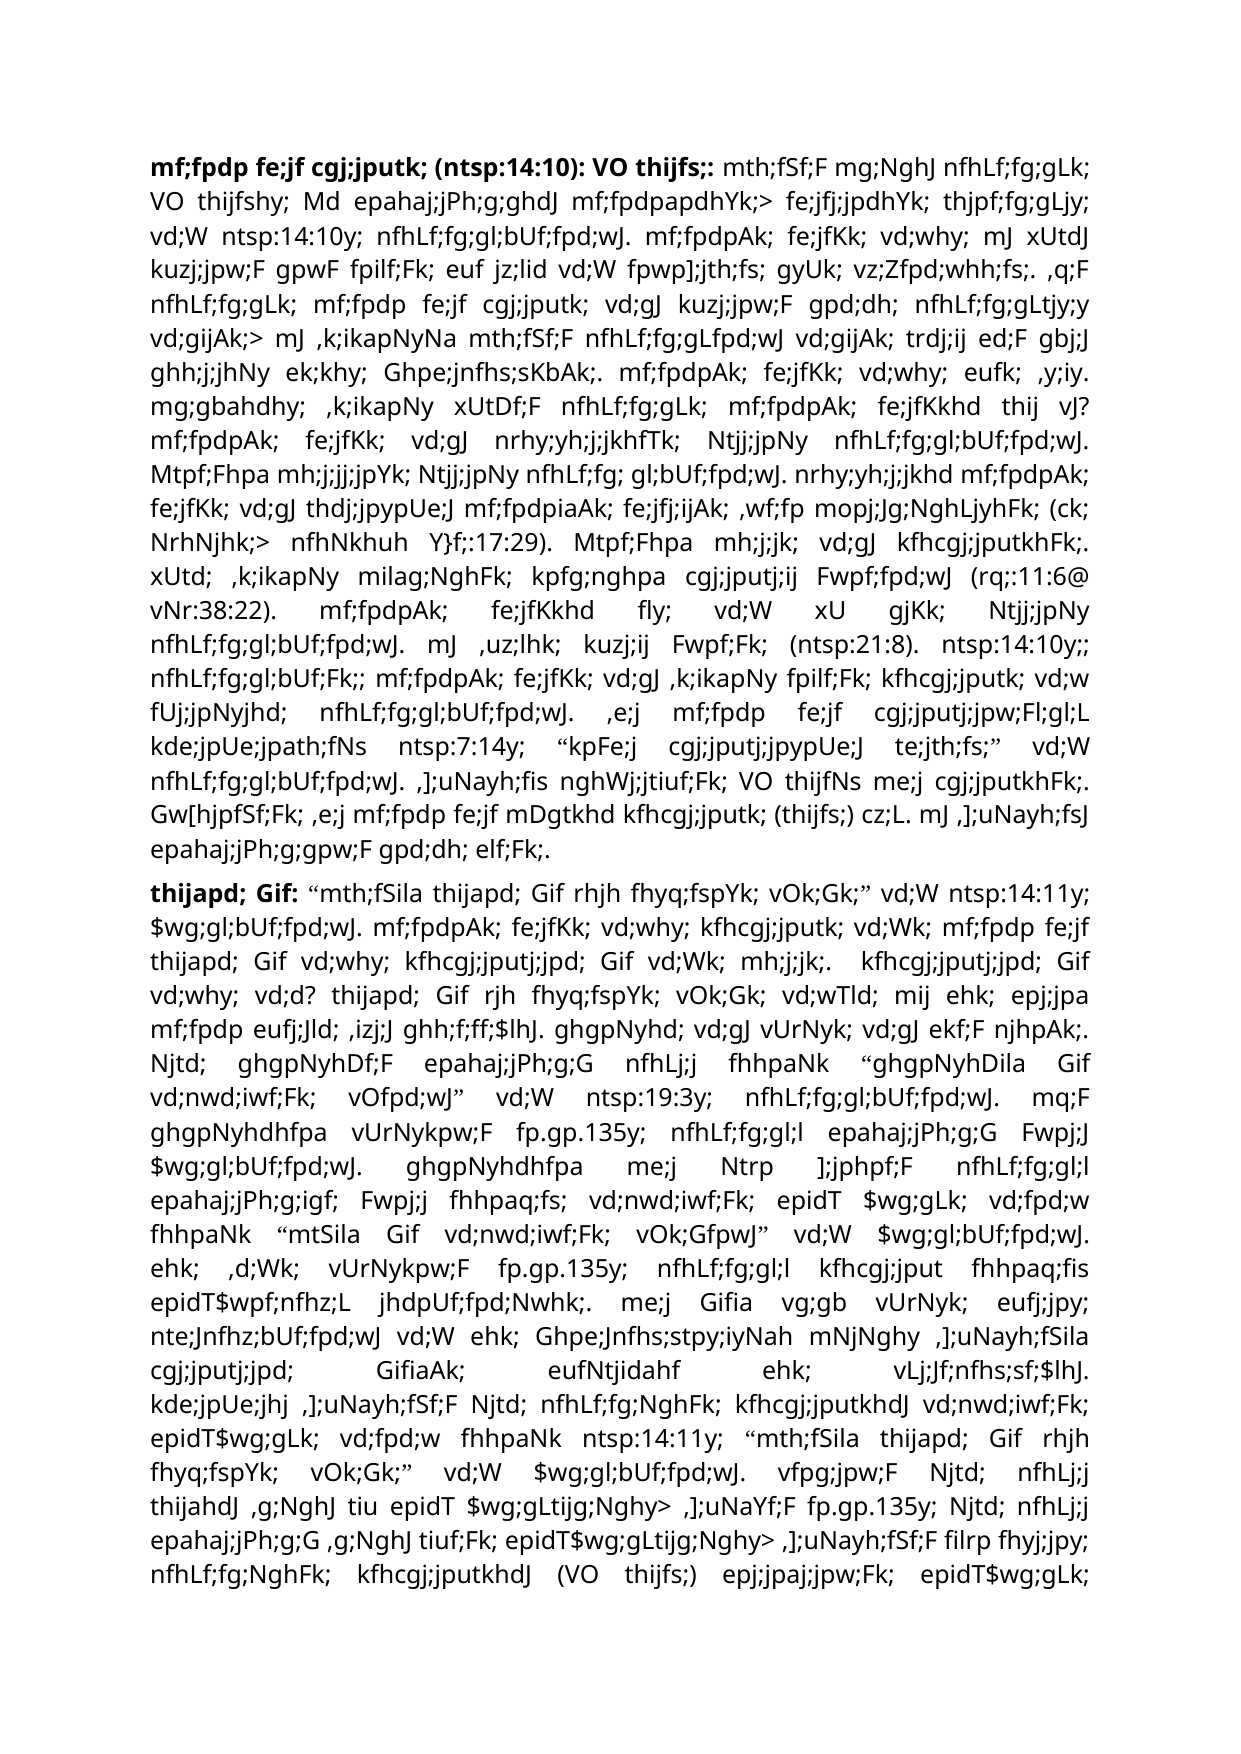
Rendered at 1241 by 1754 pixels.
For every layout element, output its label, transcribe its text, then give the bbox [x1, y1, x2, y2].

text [150, 876, 1090, 1591]
text mf;fpdp fe;jf cgj;jputk; (ntsp:14:10): VO thijfs;: mth;fSf;F mg;NghJ nfhLf;fg;gLk; VO thijfshy; Md epahaj;jPh;g;ghdJ mf;fpdpapdhYk;> fe;jfj;jpdhYk; thjpf;fg;gLjy; vd;W ntsp:14:10y; nfhLf;fg;gl;bUf;fpd;wJ. mf;fpdpAk; fe;jfKk; vd;why; mJ xUtdJ kuzj;jpw;F gpwF fpilf;Fk; euf jz;lid vd;W fpwp];jth;fs; gyUk; vz;Zfpd;whh;fs;. ,q;F nfhLf;fg;gLk; mf;fpdp fe;jf cgj;jputk; vd;gJ kuzj;jpw;F gpd;dh; nfhLf;fg;gLtjy;y vd;gijAk;> mJ ,k;ikapNyNa mth;fSf;F nfhLf;fg;gLfpd;wJ vd;gijAk; trdj;ij ed;F gbj;J ghh;j;jhNy ek;khy; Ghpe;jnfhs;sKbAk;. mf;fpdpAk; fe;jfKk; vd;why; eufk; ,y;iy. mg;gbahdhy; ,k;ikapNy xUtDf;F nfhLf;fg;gLk; mf;fpdpAk; fe;jfKkhd thij vJ? mf;fpdpAk; fe;jfKk; vd;gJ nrhy;yh;j;jkhfTk; Ntjj;jpNy nfhLf;fg;gl;bUf;fpd;wJ. Mtpf;Fhpa mh;j;jj;jpYk; Ntjj;jpNy nfhLf;fg; gl;bUf;fpd;wJ. nrhy;yh;j;jkhd mf;fpdpAk; fe;jfKk; vd;gJ thdj;jpypUe;J mf;fpdpiaAk; fe;jfj;ijAk; ,wf;fp mopj;Jg;NghLjyhFk; (ck; NrhNjhk;> nfhNkhuh Y}f;:17:29). Mtpf;Fhpa mh;j;jk; vd;gJ kfhcgj;jputkhFk;. xUtd; ,k;ikapNy milag;NghFk; kpfg;nghpa cgj;jputj;ij Fwpf;fpd;wJ (rq;:11:6@ vNr:38:22). mf;fpdpAk; fe;jfKkhd fly; vd;W xU gjKk; Ntjj;jpNy nfhLf;fg;gl;bUf;fpd;wJ. mJ ,uz;lhk; kuzj;ij Fwpf;Fk; (ntsp:21:8). ntsp:14:10y;; nfhLf;fg;gl;bUf;Fk;; mf;fpdpAk; fe;jfKk; vd;gJ ,k;ikapNy fpilf;Fk; kfhcgj;jputk; vd;w fUj;jpNyjhd; nfhLf;fg;gl;bUf;fpd;wJ. ,e;j mf;fpdp fe;jf cgj;jputj;jpw;Fl;gl;L kde;jpUe;jpath;fNs ntsp:7:14y; “kpFe;j cgj;jputj;jpypUe;J te;jth;fs;” vd;W nfhLf;fg;gl;bUf;fpd;wJ. ,];uNayh;fis nghWj;jtiuf;Fk; VO thijfNs me;j cgj;jputkhFk;. Gw[hjpfSf;Fk; ,e;j mf;fpdp fe;jf mDgtkhd kfhcgj;jputk; (thijfs;) cz;L. mJ ,];uNayh;fsJ epahaj;jPh;g;gpw;F gpd;dh; elf;Fk;. [150, 150, 1090, 865]
